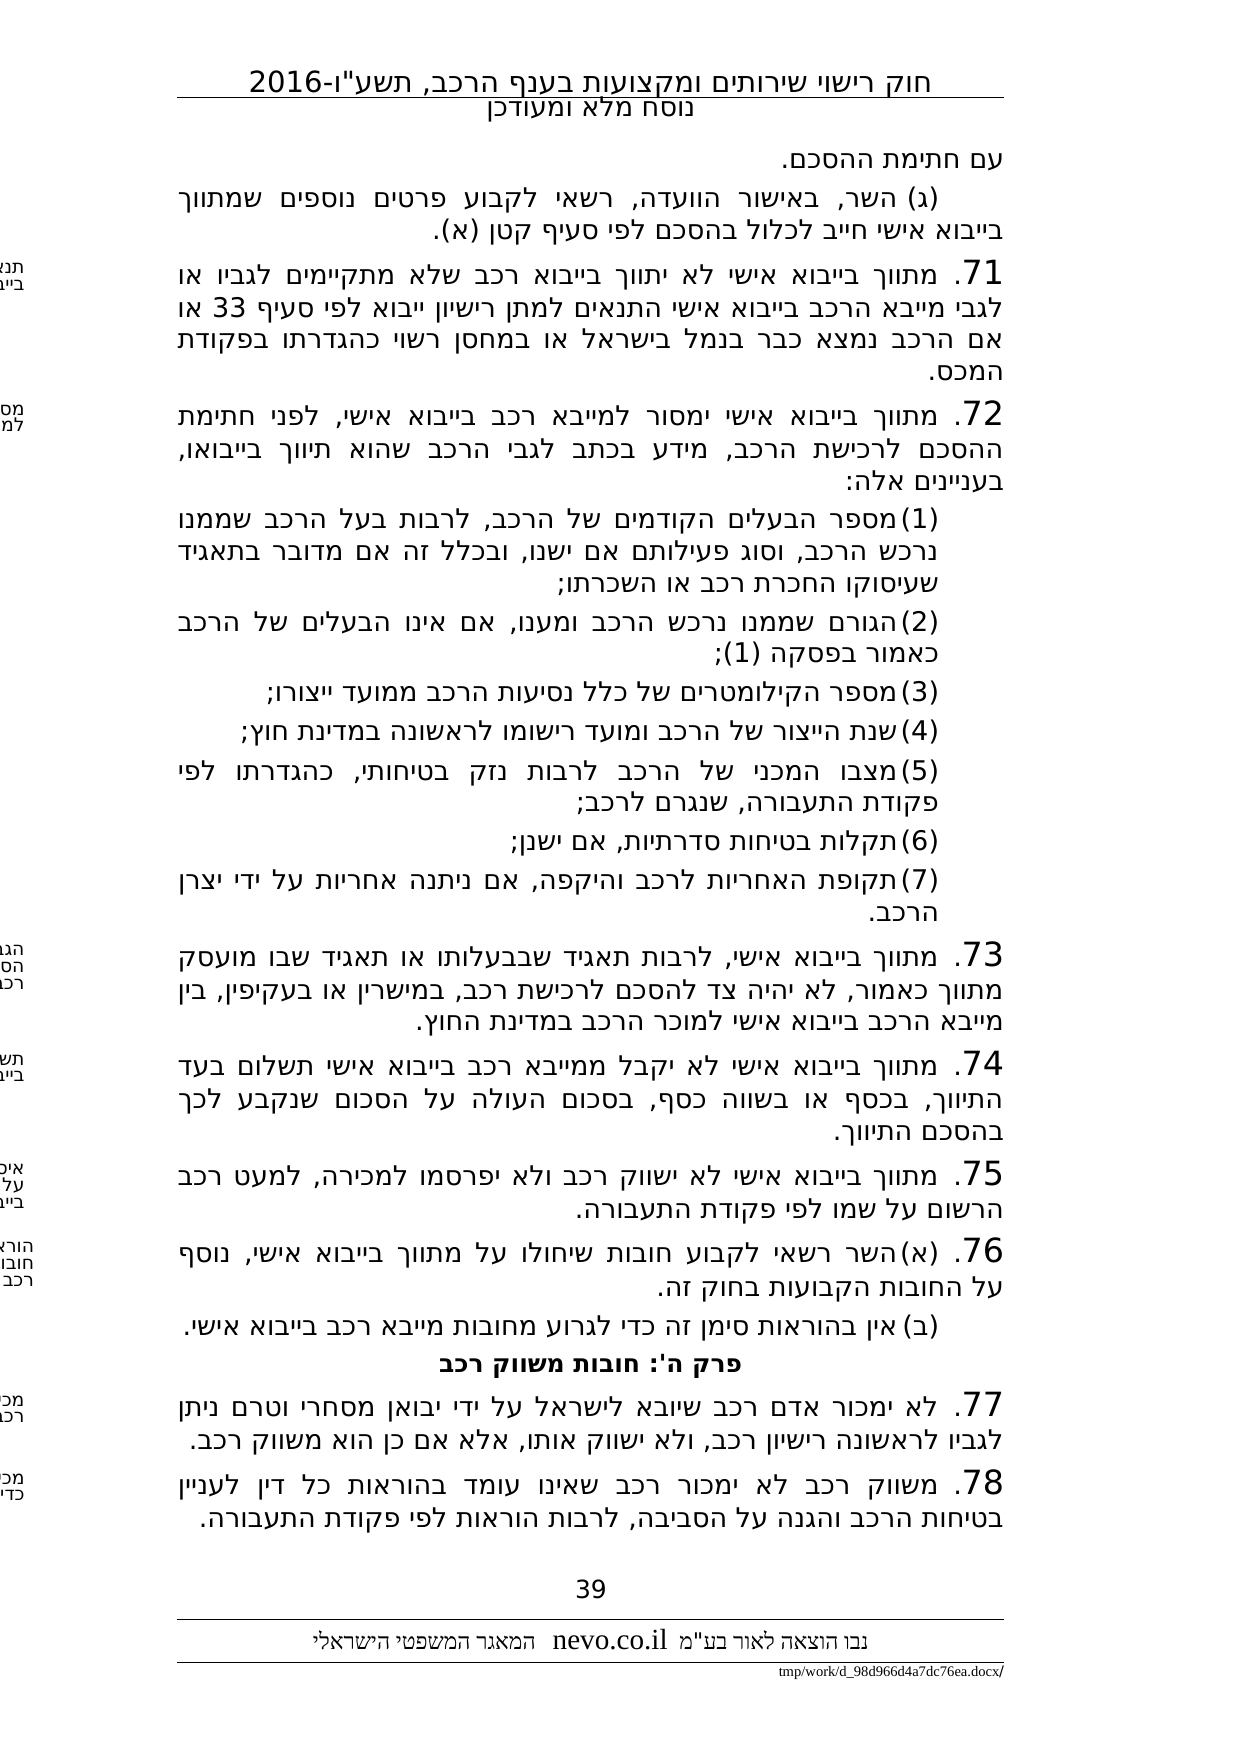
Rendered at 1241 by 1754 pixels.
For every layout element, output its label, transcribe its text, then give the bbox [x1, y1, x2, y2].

text (7) תקופת האחריות לרכב והיקפה, אם ניתנה אחריות על ידי יצרן הרכב. [177, 864, 939, 928]
text (3) מספר הקילומטרים של כלל נסיעות הרכב ממועד ייצורו; [177, 677, 939, 708]
text (ג) השר, באישור הוועדה, רשאי לקבוע פרטים נוספים שמתווך בייבוא אישי חייב לכלול בהסכם לפי סעיף קטן (א). [177, 183, 1004, 246]
text 72. מתווך בייבוא אישי ימסור למייבא רכב בייבוא אישי, לפני חתימת ההסכם לרכישת הרכב, מידע בכתב לגבי הרכב שהוא תיווך בייבואו, בעניינים אלה: [177, 394, 1004, 496]
text (6) תקלות בטיחות סדרתיות, אם ישנן; [177, 825, 939, 857]
text 74. מתווך בייבוא אישי לא יקבל ממייבא רכב בייבוא אישי תשלום בעד התיווך, בכסף או בשווה כסף, בסכום העולה על הסכום שנקבע לכך בהסכם התיווך. [177, 1044, 1004, 1147]
text 75. מתווך בייבוא אישי לא ישווק רכב ולא יפרסמו למכירה, למעט רכב הרשום על שמו לפי פקודת התעבורה. [177, 1154, 1004, 1224]
text פרק ה': חובות משווק רכב [177, 1349, 1004, 1378]
text (ב) אין בהוראות סימן זה כדי לגרוע מחובות מייבא רכב בייבוא אישי. [177, 1310, 1004, 1341]
text 76. (א) השר רשאי לקבוע חובות שיחולו על מתווך בייבוא אישי, נוסף על החובות הקבועות בחוק זה. [177, 1232, 1004, 1302]
text 73. מתווך בייבוא אישי, לרבות תאגיד שבבעלותו או תאגיד שבו מועסק מתווך כאמור, לא יהיה צד להסכם לרכישת רכב, במישרין או בעקיפין, בין מייבא הרכב בייבוא אישי למוכר הרכב במדינת החוץ. [177, 935, 1004, 1037]
text 78. משווק רכב לא ימכור רכב שאינו עומד בהוראות כל דין לעניין בטיחות הרכב והגנה על הסביבה, לרבות הוראות לפי פקודת התעבורה. [177, 1463, 1004, 1534]
text (5) מצבו המכני של הרכב לרבות נזק בטיחותי, כהגדרתו לפי פקודת התעבורה, שנגרם לרכב; [177, 755, 939, 818]
text (2) הגורם שממנו נרכש הרכב ומענו, אם אינו הבעלים של הרכב כאמור בפסקה (1); [177, 606, 939, 669]
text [177, 144, 1004, 175]
text 71. מתווך בייבוא אישי לא יתווך בייבוא רכב שלא מתקיימים לגביו או לגבי מייבא הרכב בייבוא אישי התנאים למתן רישיון ייבוא לפי סעיף 33 או אם הרכב נמצא כבר בנמל בישראל או במחסן רשוי כהגדרתו בפקודת המכס. [177, 253, 1004, 387]
text (1) מספר הבעלים הקודמים של הרכב, לרבות בעל הרכב שממנו נרכש הרכב, וסוג פעילותם אם ישנו, ובכלל זה אם מדובר בתאגיד שעיסוקו החכרת רכב או השכרתו; [177, 504, 939, 598]
text 77. לא ימכור אדם רכב שיובא לישראל על ידי יבואן מסחרי וטרם ניתן לגביו לראשונה רישיון רכב, ולא ישווק אותו, אלא אם כן הוא משווק רכב. [177, 1386, 1004, 1456]
text (4) שנת הייצור של הרכב ומועד רישומו לראשונה במדינת חוץ; [177, 716, 939, 747]
